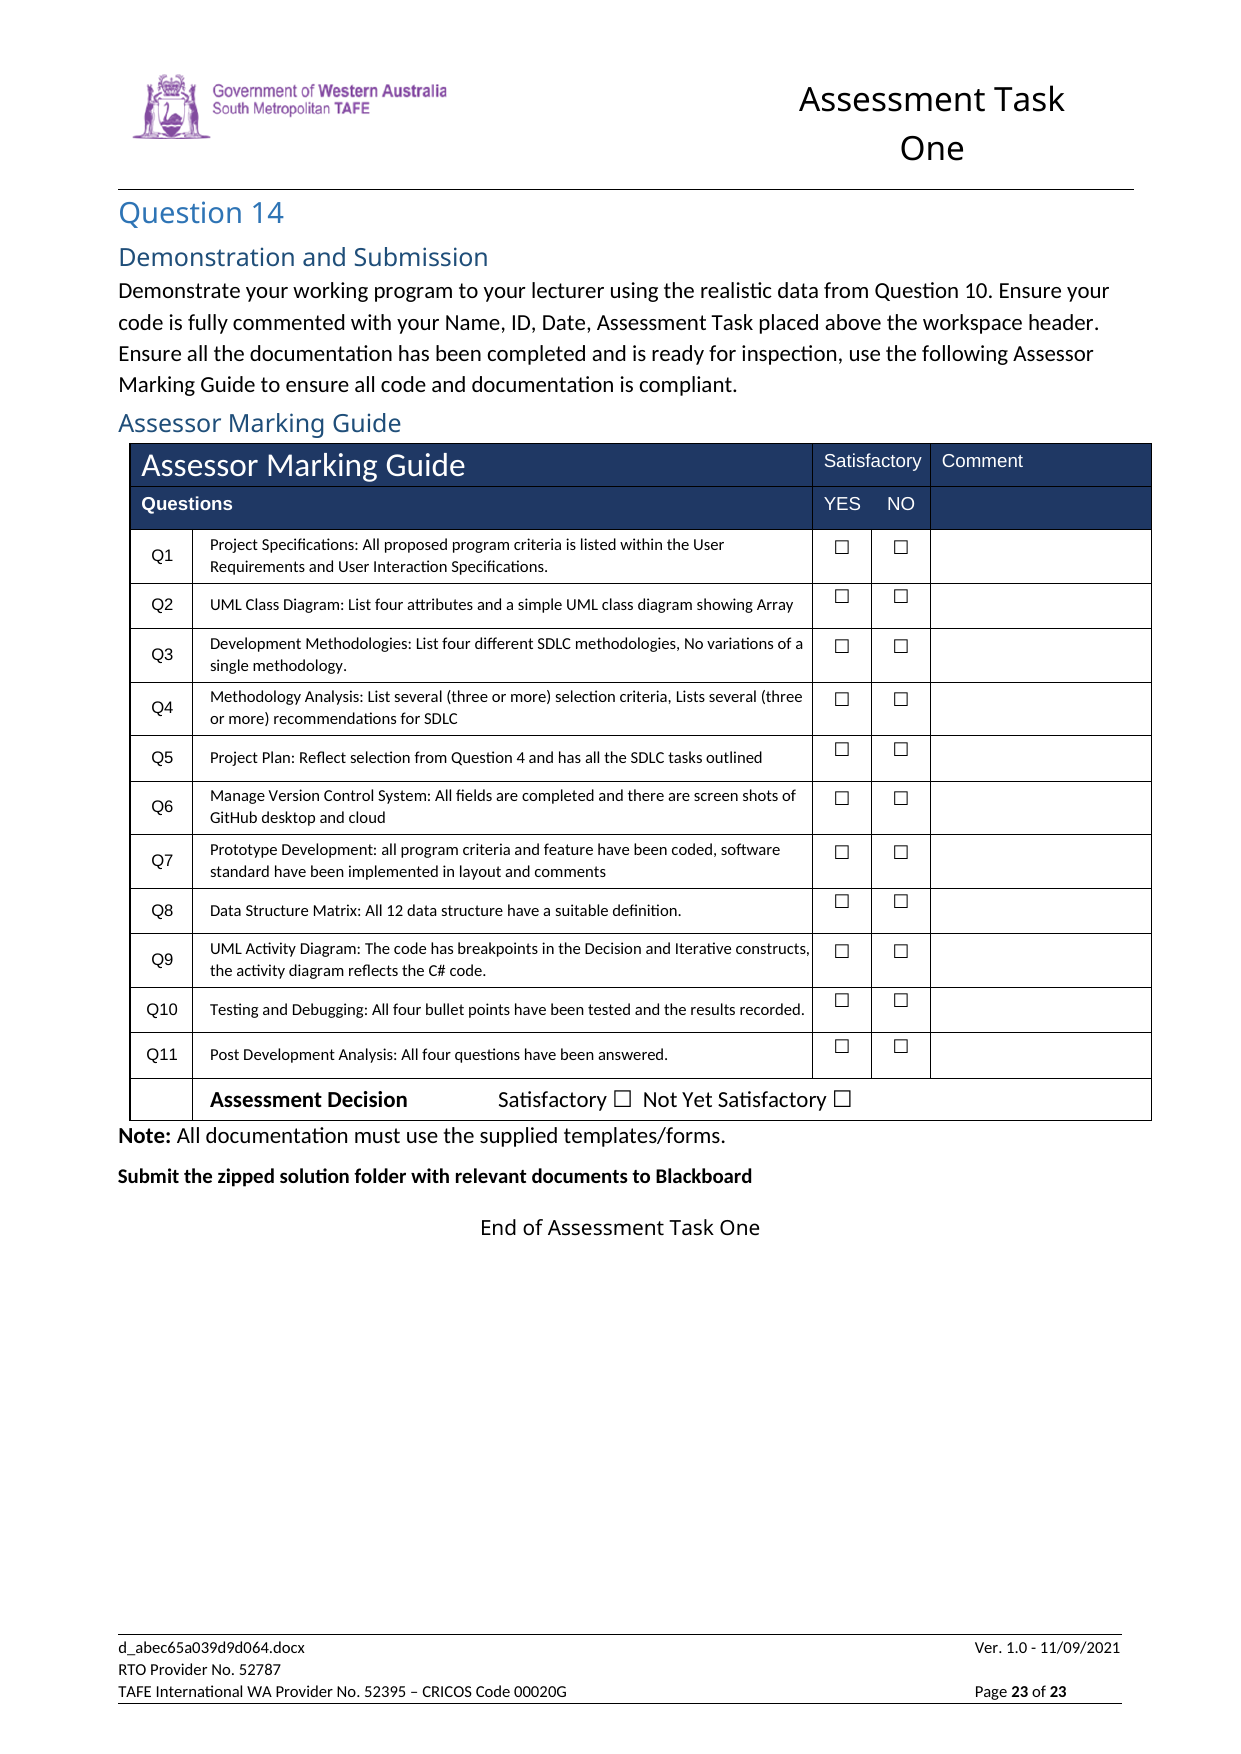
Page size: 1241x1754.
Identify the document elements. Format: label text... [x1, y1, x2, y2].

table_cell Q7 [131, 835, 192, 888]
table_cell Project Plan: Reflect selection from Question 4 and has all the SDLC tasks outlined [193, 736, 812, 781]
table_cell [931, 584, 1151, 628]
text Note: All documentation must use the supplied templates/forms. [118, 1121, 1119, 1149]
table_cell Assessment Decision Satisfactory Not Yet Satisfactory [193, 1079, 1151, 1120]
table_cell YES NO [813, 487, 930, 529]
subtitle Demonstration and Submission [118, 240, 1122, 274]
table_cell Post Development Analysis: All four questions have been answered. [193, 1033, 812, 1077]
table_cell [931, 782, 1151, 834]
table_cell Questions [131, 487, 812, 529]
table_cell Methodology Analysis: List several (three or more) selection criteria, Lists several (three or more) recommendations for SDLC [193, 683, 812, 735]
table_cell Development Methodologies: List four different SDLC methodologies, No variations of a single methodology. [193, 629, 812, 682]
table_cell [931, 988, 1151, 1032]
table_header Comment [931, 444, 1151, 486]
text Demonstrate your working program to your lecturer using the realistic data from Question 10. Ensure your code is fully commented with your Name, ID, Date, Assessment Task placed above the workspace header. Ensure all the documentation has been completed and is ready for inspection, use the following Assessor Marking Guide to ensure all code and documentation is compliant. [118, 277, 1122, 399]
text Submit the zipped solution folder with relevant documents to Blackboard [118, 1164, 1122, 1189]
table_cell Prototype Development: all program criteria and feature have been coded, software standard have been implemented in layout and comments [193, 835, 812, 888]
table_cell Testing and Debugging: All four bullet points have been tested and the results recorded. [193, 988, 812, 1032]
table_cell [931, 736, 1151, 781]
table_cell UML Class Diagram: List four attributes and a simple UML class diagram showing Array [193, 584, 812, 628]
picture [132, 74, 447, 139]
table_cell Q8 [131, 889, 192, 933]
table_cell UML Activity Diagram: The code has breakpoints in the Decision and Iterative constructs, the activity diagram reflects the C# code. [193, 934, 812, 987]
table_cell [131, 1079, 192, 1120]
table_cell Q9 [131, 934, 192, 987]
table_cell Q10 [131, 988, 192, 1032]
table_cell [931, 934, 1151, 987]
table_cell [931, 889, 1151, 933]
table_cell Q5 [131, 736, 192, 781]
table_cell [931, 629, 1151, 682]
table_cell Q6 [131, 782, 192, 834]
table_cell [931, 487, 1151, 529]
table_cell Project Specifications: All proposed program criteria is listed within the User Requirements and User Interaction Specifications. [193, 530, 812, 583]
table_cell Manage Version Control System: All fields are completed and there are screen shots of GitHub desktop and cloud [193, 782, 812, 834]
table_cell Q4 [131, 683, 192, 735]
table_cell [931, 683, 1151, 735]
table_header Assessor Marking Guide [131, 444, 812, 486]
table_cell Data Structure Matrix: All 12 data structure have a suitable definition. [193, 889, 812, 933]
table_cell [931, 1033, 1151, 1077]
table_cell Q1 [131, 530, 192, 583]
table_cell Q11 [131, 1033, 192, 1077]
table_cell [931, 835, 1151, 888]
table_header Satisfactory [813, 444, 930, 486]
table_cell Q2 [131, 584, 192, 628]
table_cell Q3 [131, 629, 192, 682]
subtitle Assessor Marking Guide [118, 406, 1122, 440]
text End of Assessment Task One [118, 1213, 1122, 1242]
table_cell [931, 530, 1151, 583]
subtitle Question 14 [118, 190, 1122, 232]
